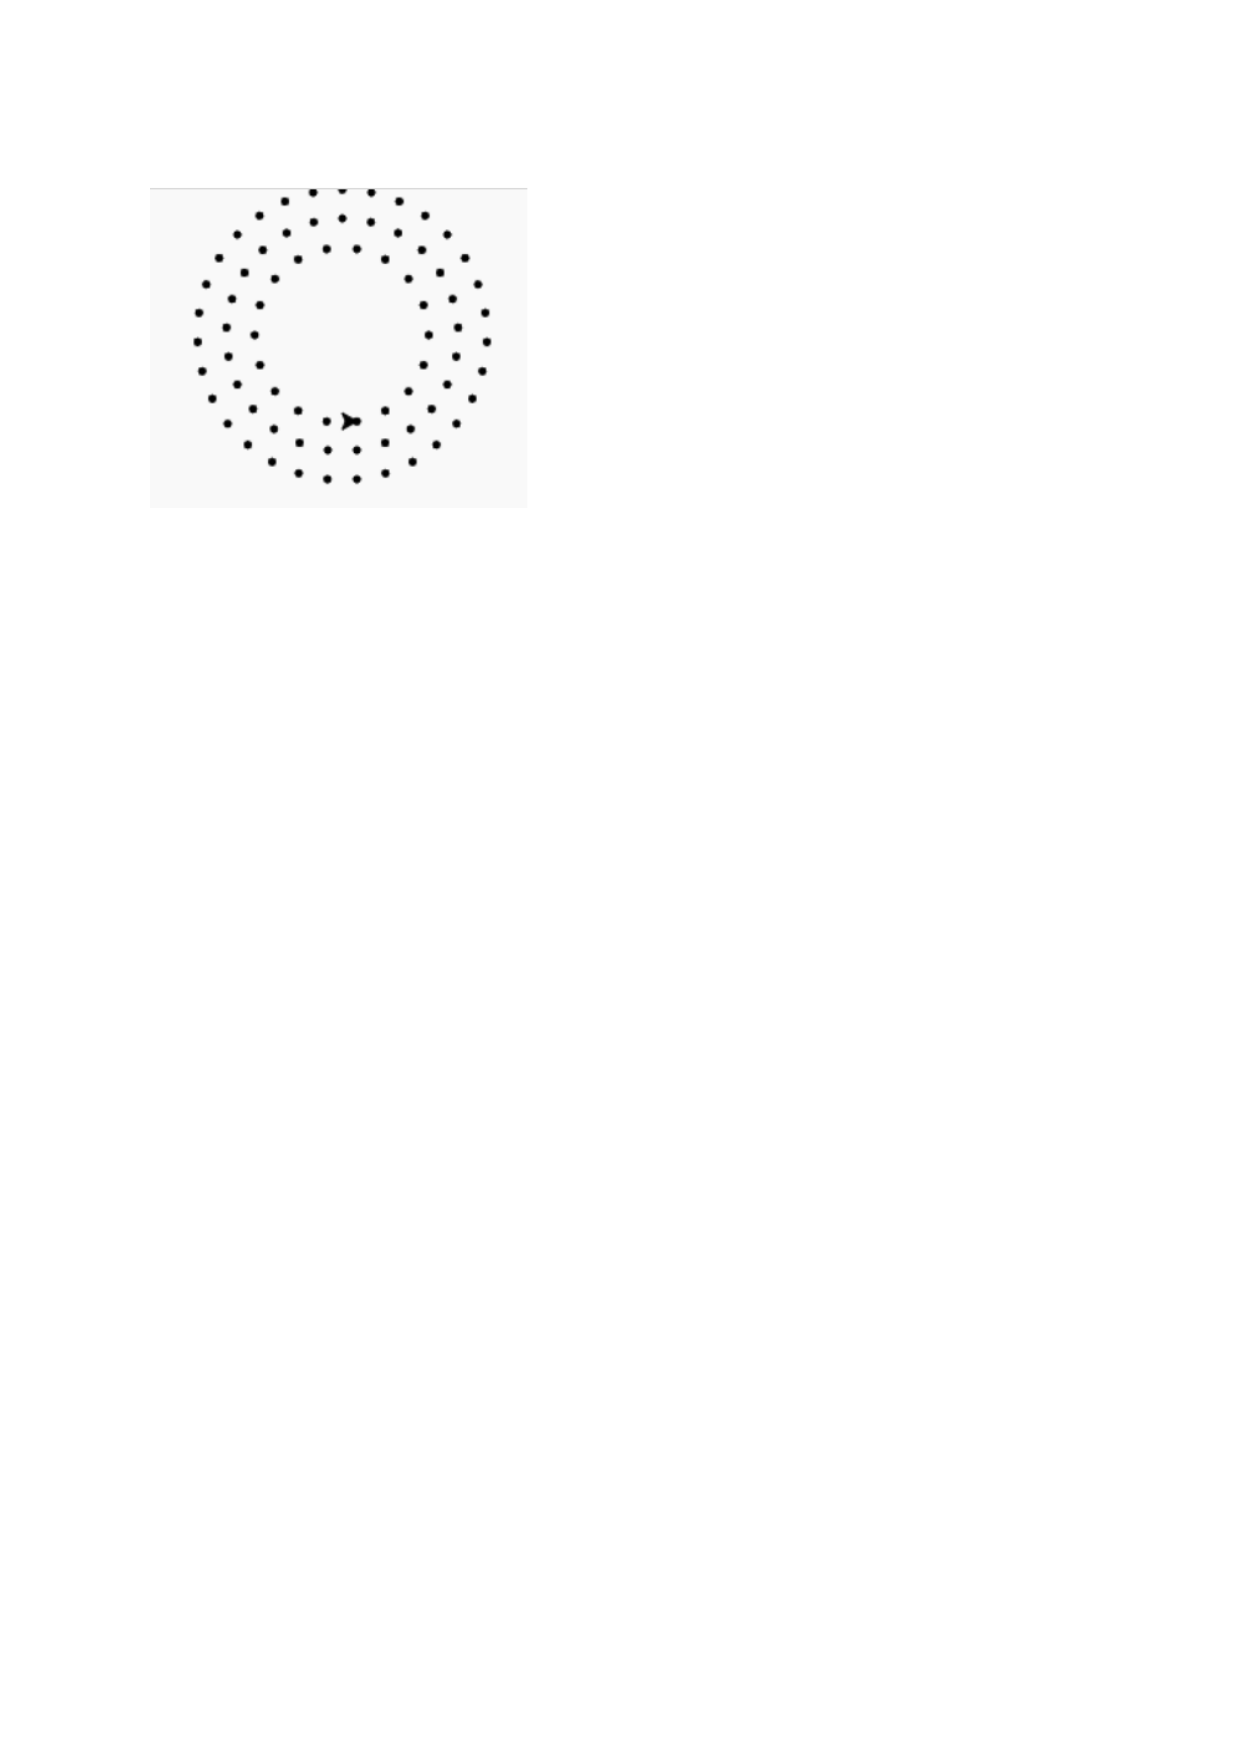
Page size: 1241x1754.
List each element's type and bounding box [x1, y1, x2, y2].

picture [150, 177, 528, 508]
